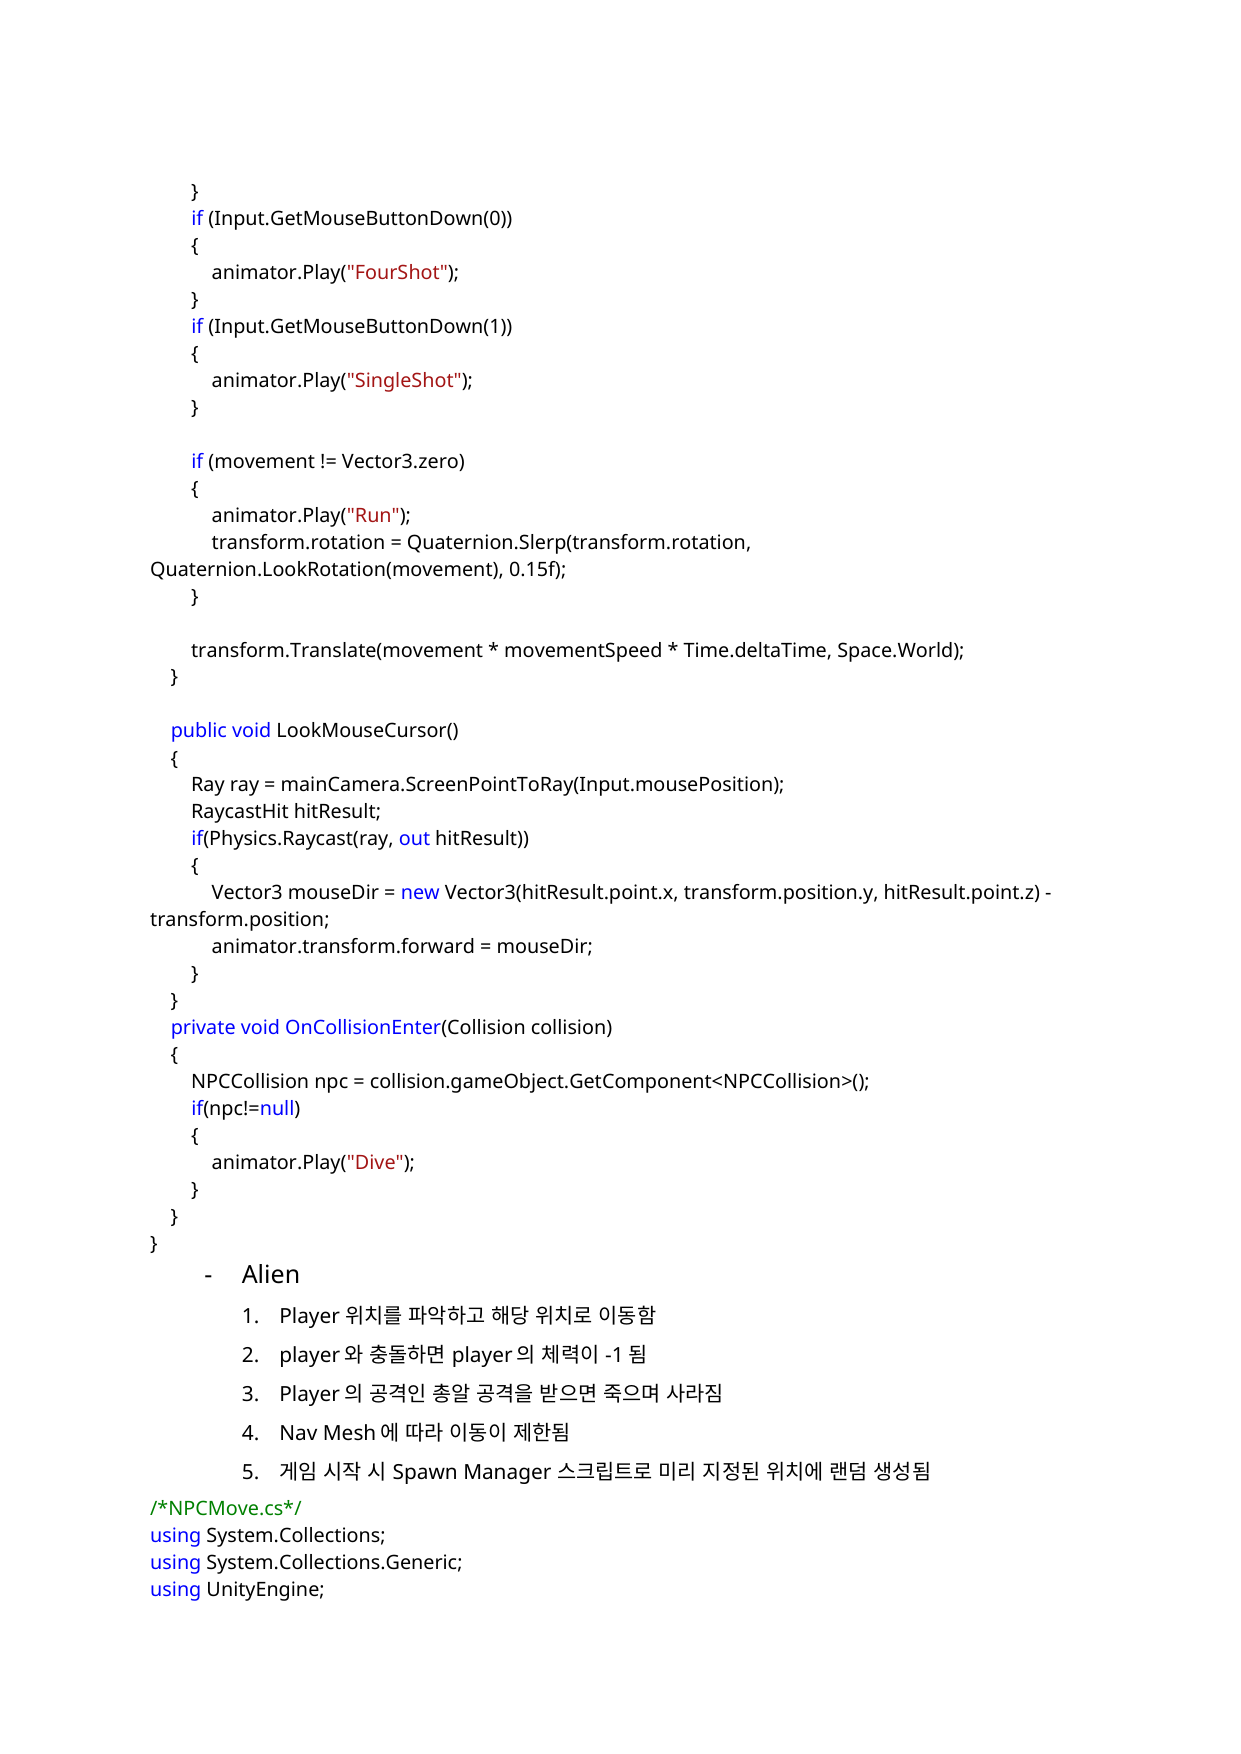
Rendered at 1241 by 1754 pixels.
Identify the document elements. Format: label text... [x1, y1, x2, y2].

text animator.Play("SingleShot"); [150, 366, 1090, 393]
text if(npc!=null) [150, 1094, 1090, 1121]
list Nav Mesh에 따라 이동이 제한됨 [242, 1416, 1090, 1447]
text if(Physics.Raycast(ray, out hitResult)) [150, 825, 1090, 852]
text { [150, 744, 1090, 771]
text if (Input.GetMouseButtonDown(0)) [150, 204, 1090, 231]
text Vector3 mouseDir = new Vector3(hitResult.point.x, transform.position.y, hitResult.point.z) - transform.position; [150, 879, 1090, 933]
text public void LookMouseCursor() [150, 717, 1090, 744]
text } [150, 1175, 1090, 1202]
text /*NPCMove.cs*/ [150, 1494, 1090, 1521]
text { [150, 1041, 1090, 1067]
text animator.Play("Dive"); [150, 1148, 1090, 1175]
text } [150, 177, 1090, 204]
list 게임 시작 시 Spawn Manager 스크립트로 미리 지정된 위치에 랜덤 생성됨 [242, 1455, 1090, 1486]
text transform.rotation = Quaternion.Slerp(transform.rotation, Quaternion.LookRotation(movement), 0.15f); [150, 528, 1090, 582]
text using System.Collections; [150, 1521, 1090, 1548]
text animator.Play("Run"); [150, 501, 1090, 528]
text Ray ray = mainCamera.ScreenPointToRay(Input.mousePosition); [150, 771, 1090, 798]
list Player의 공격인 총알 공격을 받으면 죽으며 사라짐 [242, 1377, 1090, 1408]
list Player 위치를 파악하고 해당 위치로 이동함 [242, 1299, 1090, 1330]
text private void OnCollisionEnter(Collision collision) [150, 1013, 1090, 1041]
text } [150, 959, 1090, 987]
text NPCCollision npc = collision.gameObject.GetComponent<NPCCollision>(); [150, 1067, 1090, 1094]
text { [150, 231, 1090, 258]
text } [150, 663, 1090, 690]
text animator.transform.forward = mouseDir; [150, 933, 1090, 959]
text using UnityEngine; [150, 1575, 1090, 1602]
list Alien [204, 1256, 1090, 1290]
text { [150, 1121, 1090, 1148]
text { [150, 339, 1090, 366]
text } [150, 285, 1090, 312]
text using System.Collections.Generic; [150, 1548, 1090, 1575]
text } [150, 987, 1090, 1013]
text RaycastHit hitResult; [150, 798, 1090, 825]
text if (movement != Vector3.zero) [150, 447, 1090, 474]
text } [150, 393, 1090, 420]
text if (Input.GetMouseButtonDown(1)) [150, 312, 1090, 339]
text transform.Translate(movement * movementSpeed * Time.deltaTime, Space.World); [150, 636, 1090, 663]
text { [150, 474, 1090, 501]
list player와 충돌하면 player의 체력이 -1됨 [242, 1338, 1090, 1369]
text } [150, 1202, 1090, 1229]
text } [150, 1229, 1090, 1256]
text } [150, 582, 1090, 609]
text animator.Play("FourShot"); [150, 258, 1090, 285]
text { [150, 852, 1090, 879]
